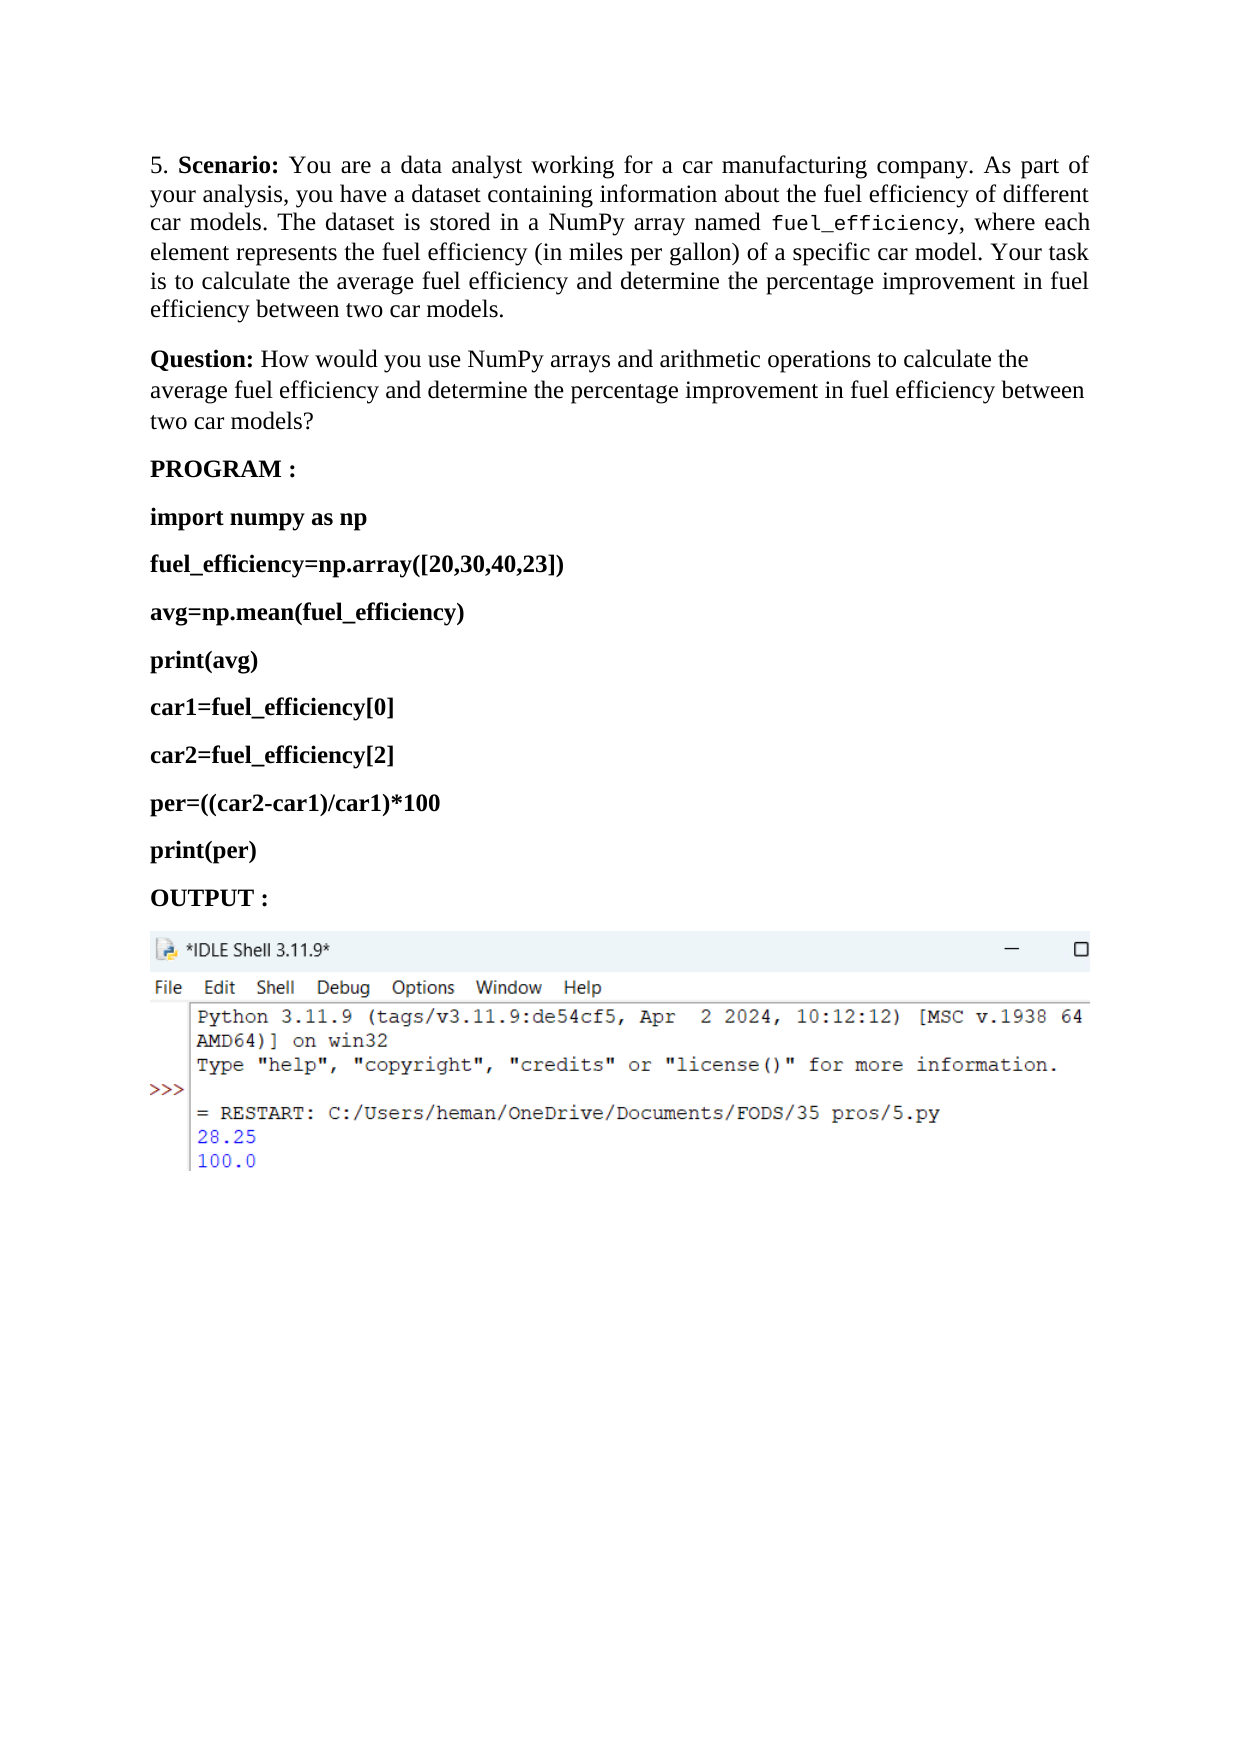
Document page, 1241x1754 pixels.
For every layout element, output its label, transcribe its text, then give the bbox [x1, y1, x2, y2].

text OUTPUT : [150, 883, 1090, 912]
text fuel_efficiency=np.array([20,30,40,23]) [150, 549, 1090, 578]
text import numpy as np [150, 502, 1090, 530]
text avg=np.mean(fuel_efficiency) [150, 597, 1090, 626]
picture [150, 931, 1091, 1171]
text Question: How would you use NumPy arrays and arithmetic operations to calculate the average fuel efficiency and determine the percentage improvement in fuel efficiency between two car models? [150, 344, 1090, 435]
text 5. Scenario: You are a data analyst working for a car manufacturing company. As part of your analysis, you have a dataset containing information about the fuel efficiency of different car models. The dataset is stored in a NumPy array named fuel_efficiency, where each element represents the fuel efficiency (in miles per gallon) of a specific car model. Your task is to calculate the average fuel efficiency and determine the percentage improvement in fuel efficiency between two car models. [150, 150, 1090, 323]
text print(avg) [150, 645, 1090, 673]
text car2=fuel_efficiency[2] [150, 740, 1090, 769]
text PROGRAM : [150, 454, 1090, 483]
text car1=fuel_efficiency[0] [150, 692, 1090, 721]
text print(per) [150, 836, 1090, 864]
text per=((car2-car1)/car1)*100 [150, 788, 1090, 817]
